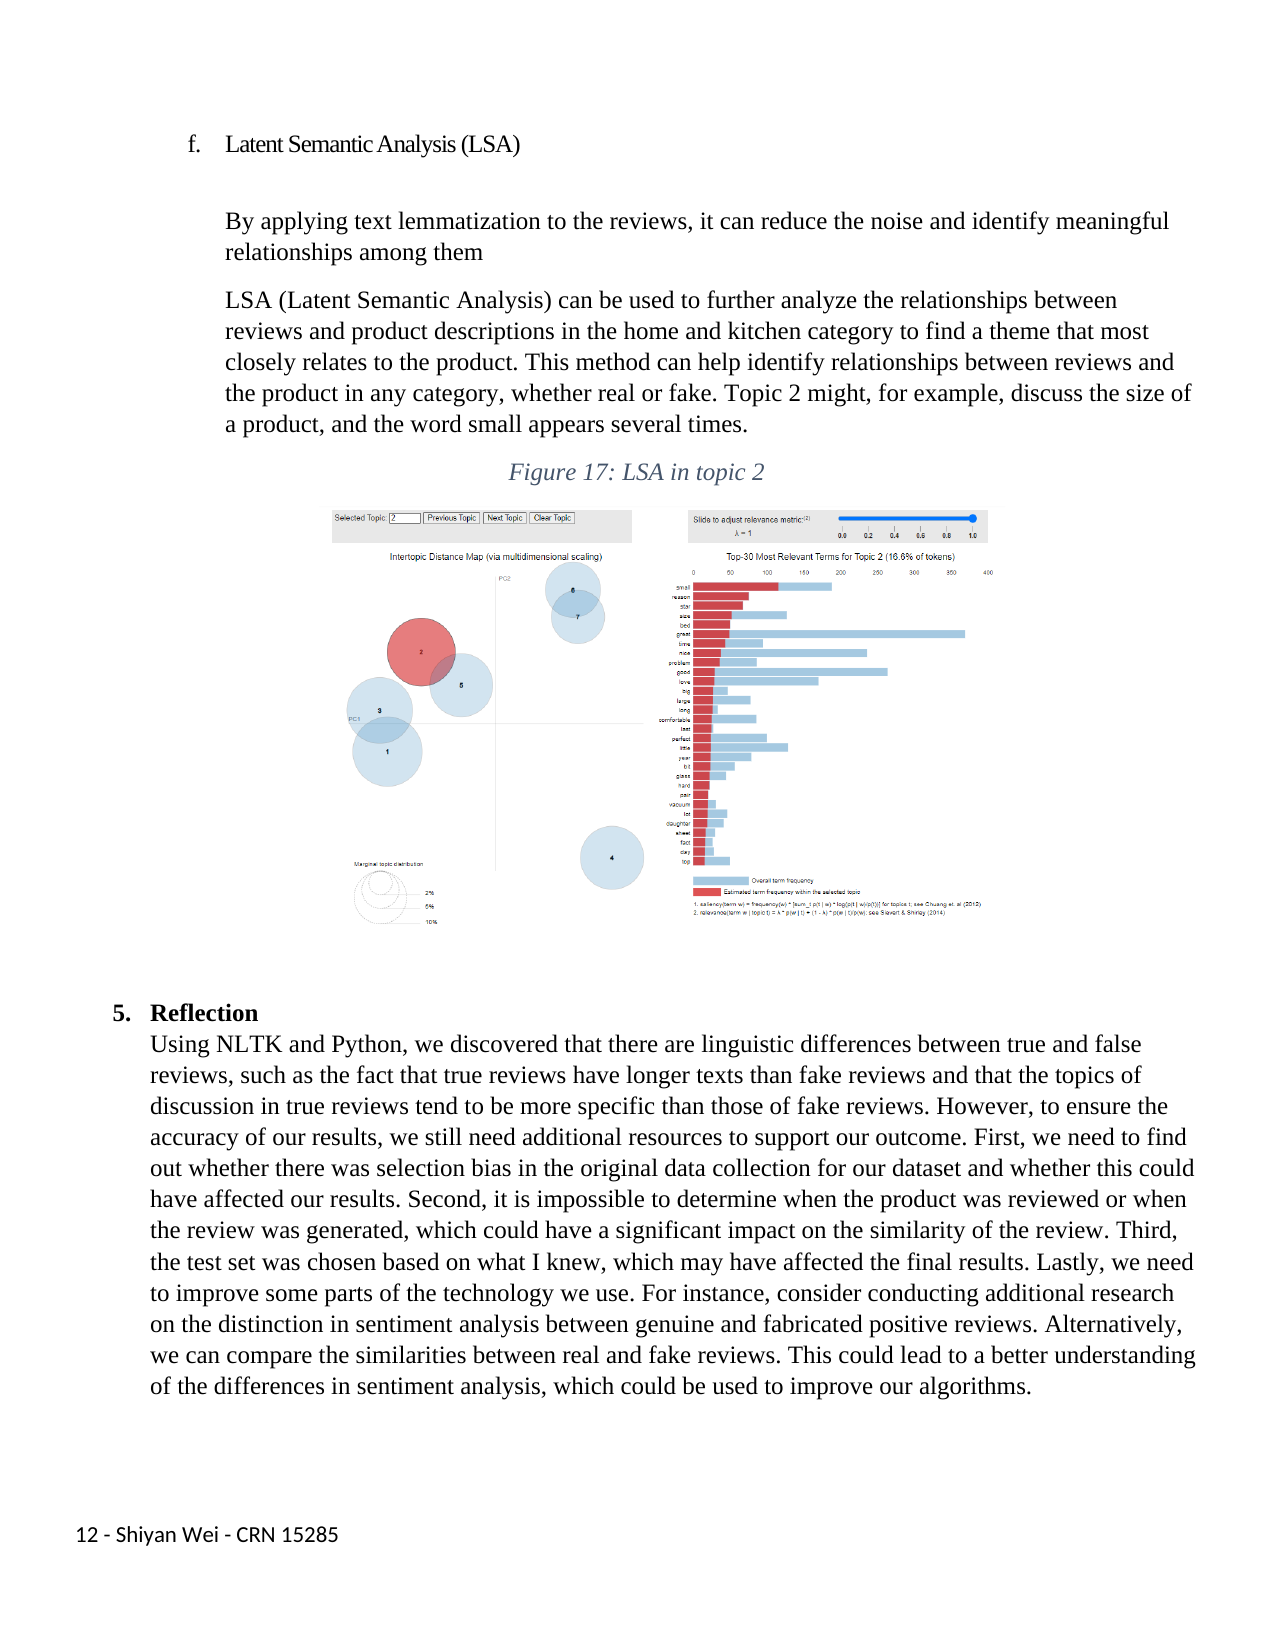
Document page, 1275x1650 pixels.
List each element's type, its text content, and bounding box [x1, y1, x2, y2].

picture [318, 506, 1006, 941]
title Latent Semantic Analysis (LSA) [187, 129, 1200, 158]
subtitle Reflection [112, 998, 1200, 1027]
text Figure 17: LSA in topic 2 [75, 457, 1200, 485]
text LSA (Latent Semantic Analysis) can be used to further analyze the relationships between reviews and product descriptions in the home and kitchen category to find a theme that most closely relates to the product. This method can help identify relationships between reviews and the product in any category, whether real or fake. Topic 2 might, for example, discuss the size of a product, and the word small appears several times. [225, 285, 1200, 438]
text By applying text lemmatization to the reviews, it can reduce the noise and identify meaningful relationships among them [225, 206, 1200, 266]
text Using NLTK and Python, we discovered that there are linguistic differences between true and false reviews, such as the fact that true reviews have longer texts than fake reviews and that the topics of discussion in true reviews tend to be more specific than those of fake reviews. However, to ensure the accuracy of our results, we still need additional resources to support our outcome. First, we need to find out whether there was selection bias in the original data collection for our dataset and whether this could have affected our results. Second, it is impossible to determine when the product was reviewed or when the review was generated, which could have a significant impact on the similarity of the review. Third, the test set was chosen based on what I knew, which may have affected the final results. Lastly, we need to improve some parts of the technology we use. For instance, consider conducting additional research on the distinction in sentiment analysis between genuine and fabricated positive reviews. Alternatively, we can compare the similarities between real and fake reviews. This could lead to a better understanding of the differences in sentiment analysis, which could be used to improve our algorithms. [150, 1029, 1200, 1399]
